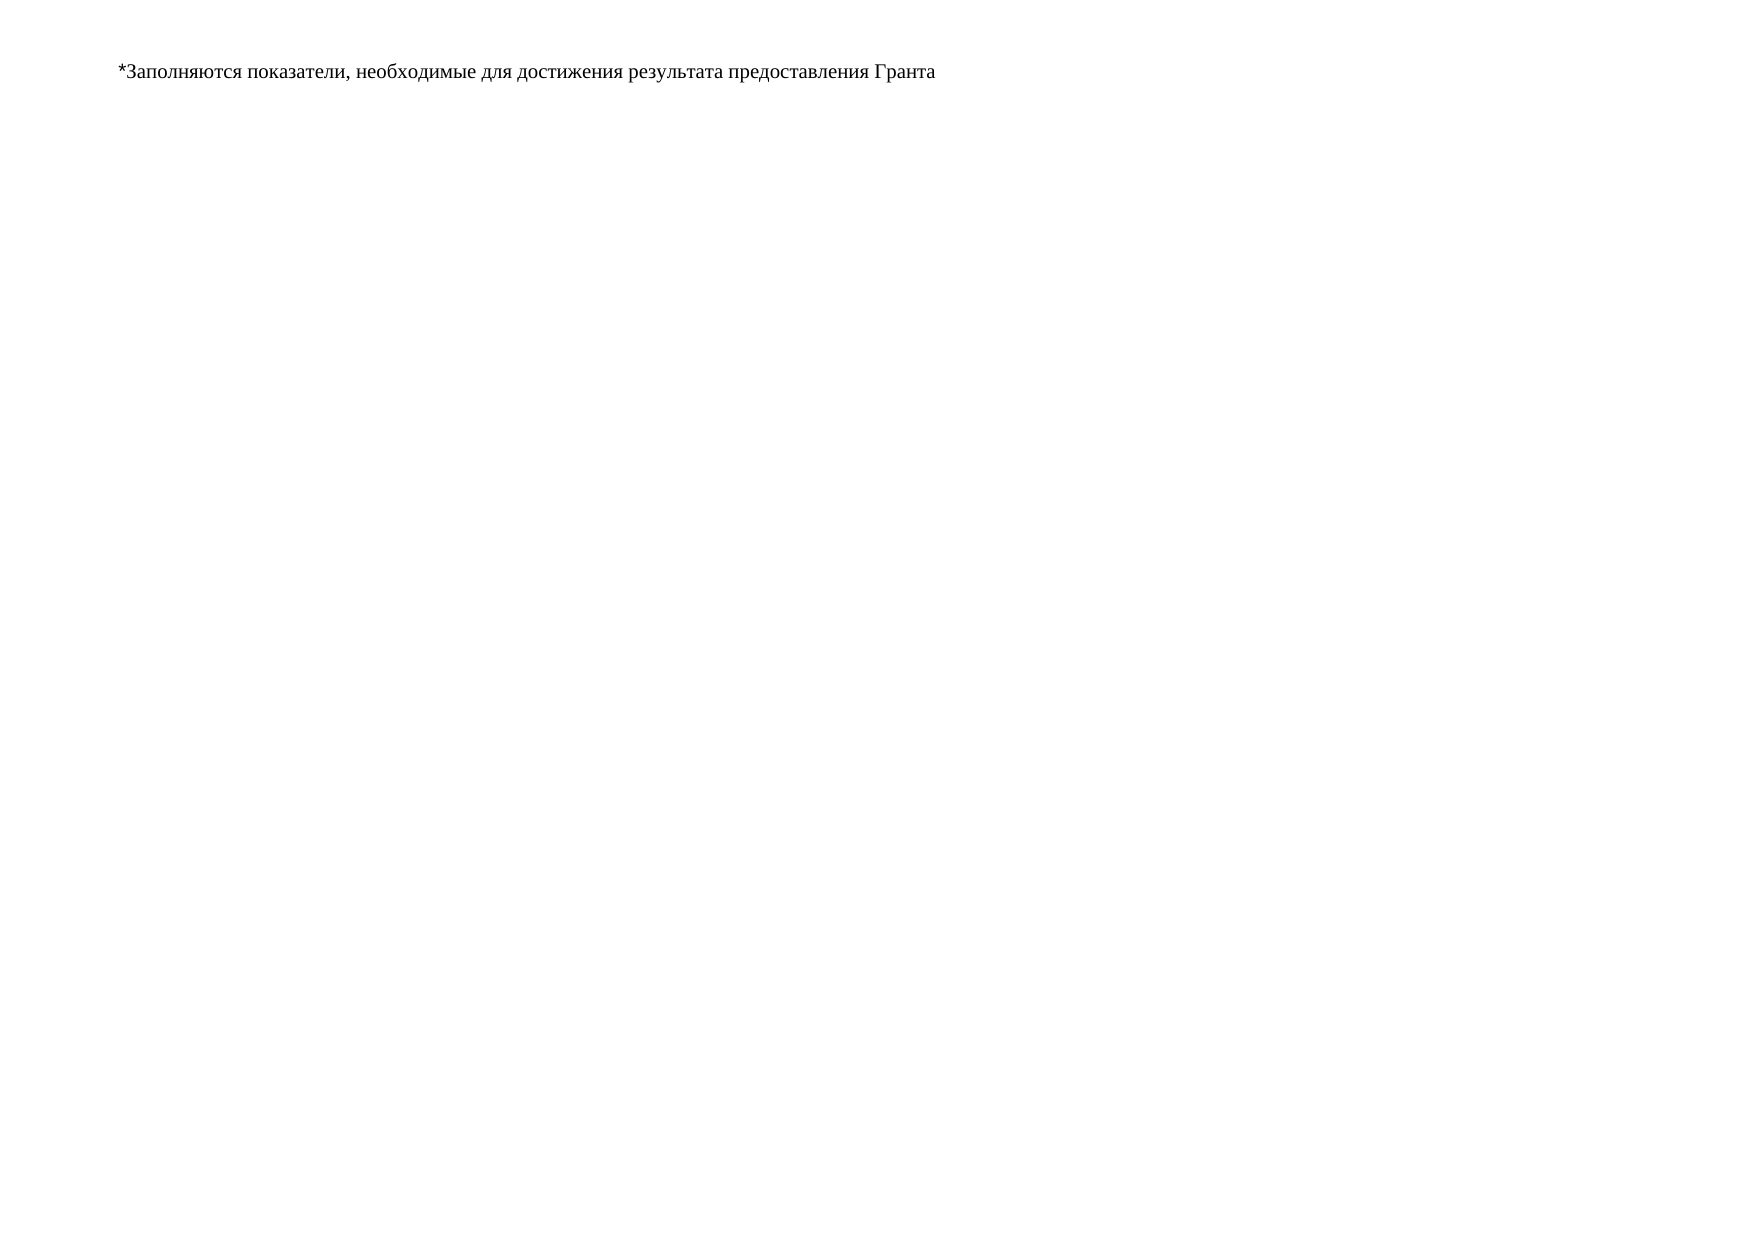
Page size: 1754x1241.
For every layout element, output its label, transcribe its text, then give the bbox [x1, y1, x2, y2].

text *Заполняются показатели, необходимые для достижения результата предоставления Гранта [118, 59, 1639, 83]
